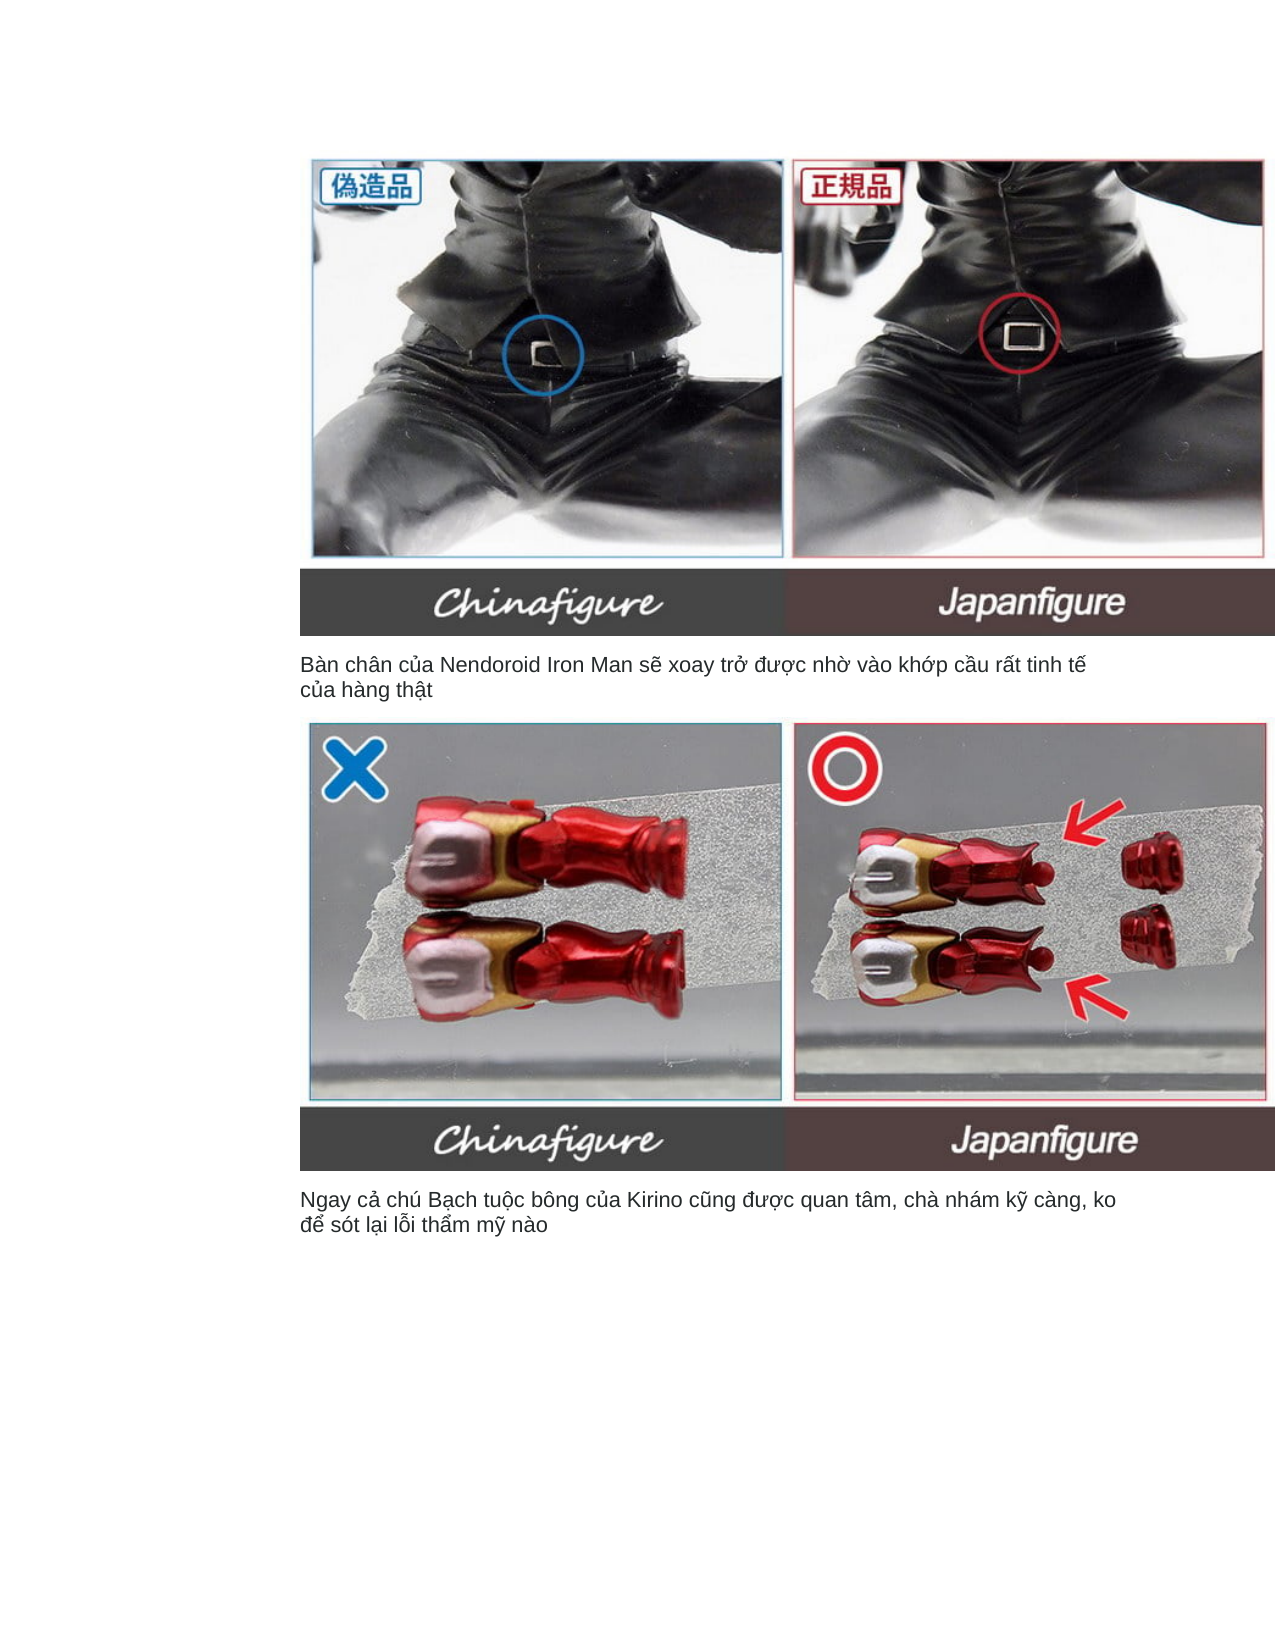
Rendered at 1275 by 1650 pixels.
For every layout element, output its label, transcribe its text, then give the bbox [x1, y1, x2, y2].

text Bàn chân của Nendoroid Iron Man sẽ xoay trở được nhờ vào khớp cầu rất tinh tế của hàng thật [300, 651, 1125, 702]
picture [300, 717, 1275, 1171]
picture [300, 150, 1275, 636]
text Ngay cả chú Bạch tuộc bông của Kirino cũng được quan tâm, chà nhám kỹ càng, ko để sót lại lỗi thẩm mỹ nào [300, 1186, 1125, 1237]
